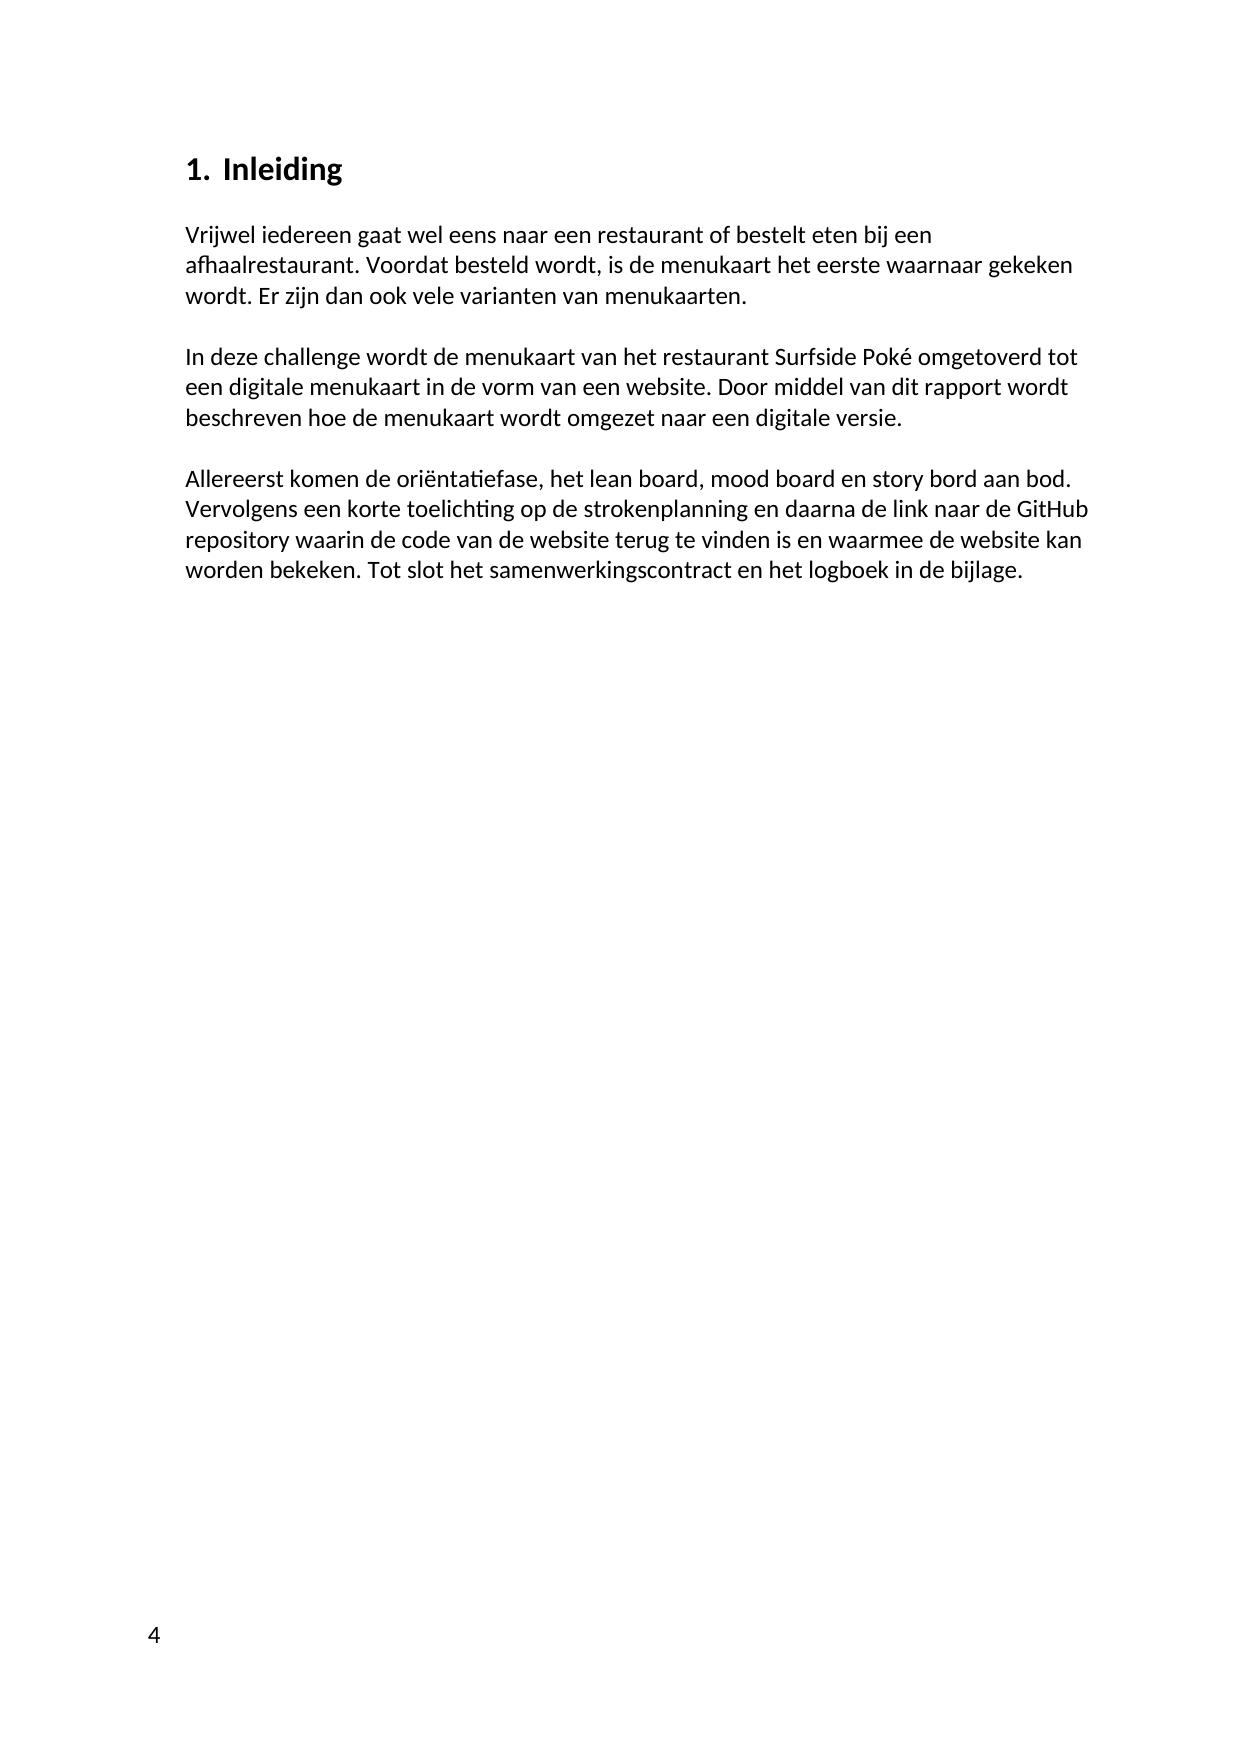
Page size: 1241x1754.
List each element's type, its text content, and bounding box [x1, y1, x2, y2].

text Allereerst komen de oriëntatiefase, het lean board, mood board en story bord aan bod. Vervolgens een korte toelichting op de strokenplanning en daarna de link naar de GitHub repository waarin de code van de website terug te vinden is en waarmee de website kan worden bekeken. Tot slot het samenwerkingscontract en het logboek in de bijlage. [185, 463, 1093, 585]
text Vrijwel iedereen gaat wel eens naar een restaurant of bestelt eten bij een afhaalrestaurant. Voordat besteld wordt, is de menukaart het eerste waarnaar gekeken wordt. Er zijn dan ook vele varianten van menukaarten. [185, 219, 1093, 310]
subtitle Inleiding [185, 148, 1093, 188]
text In deze challenge wordt de menukaart van het restaurant Surfside Poké omgetoverd tot een digitale menukaart in de vorm van een website. Door middel van dit rapport wordt beschreven hoe de menukaart wordt omgezet naar een digitale versie. [185, 341, 1093, 432]
